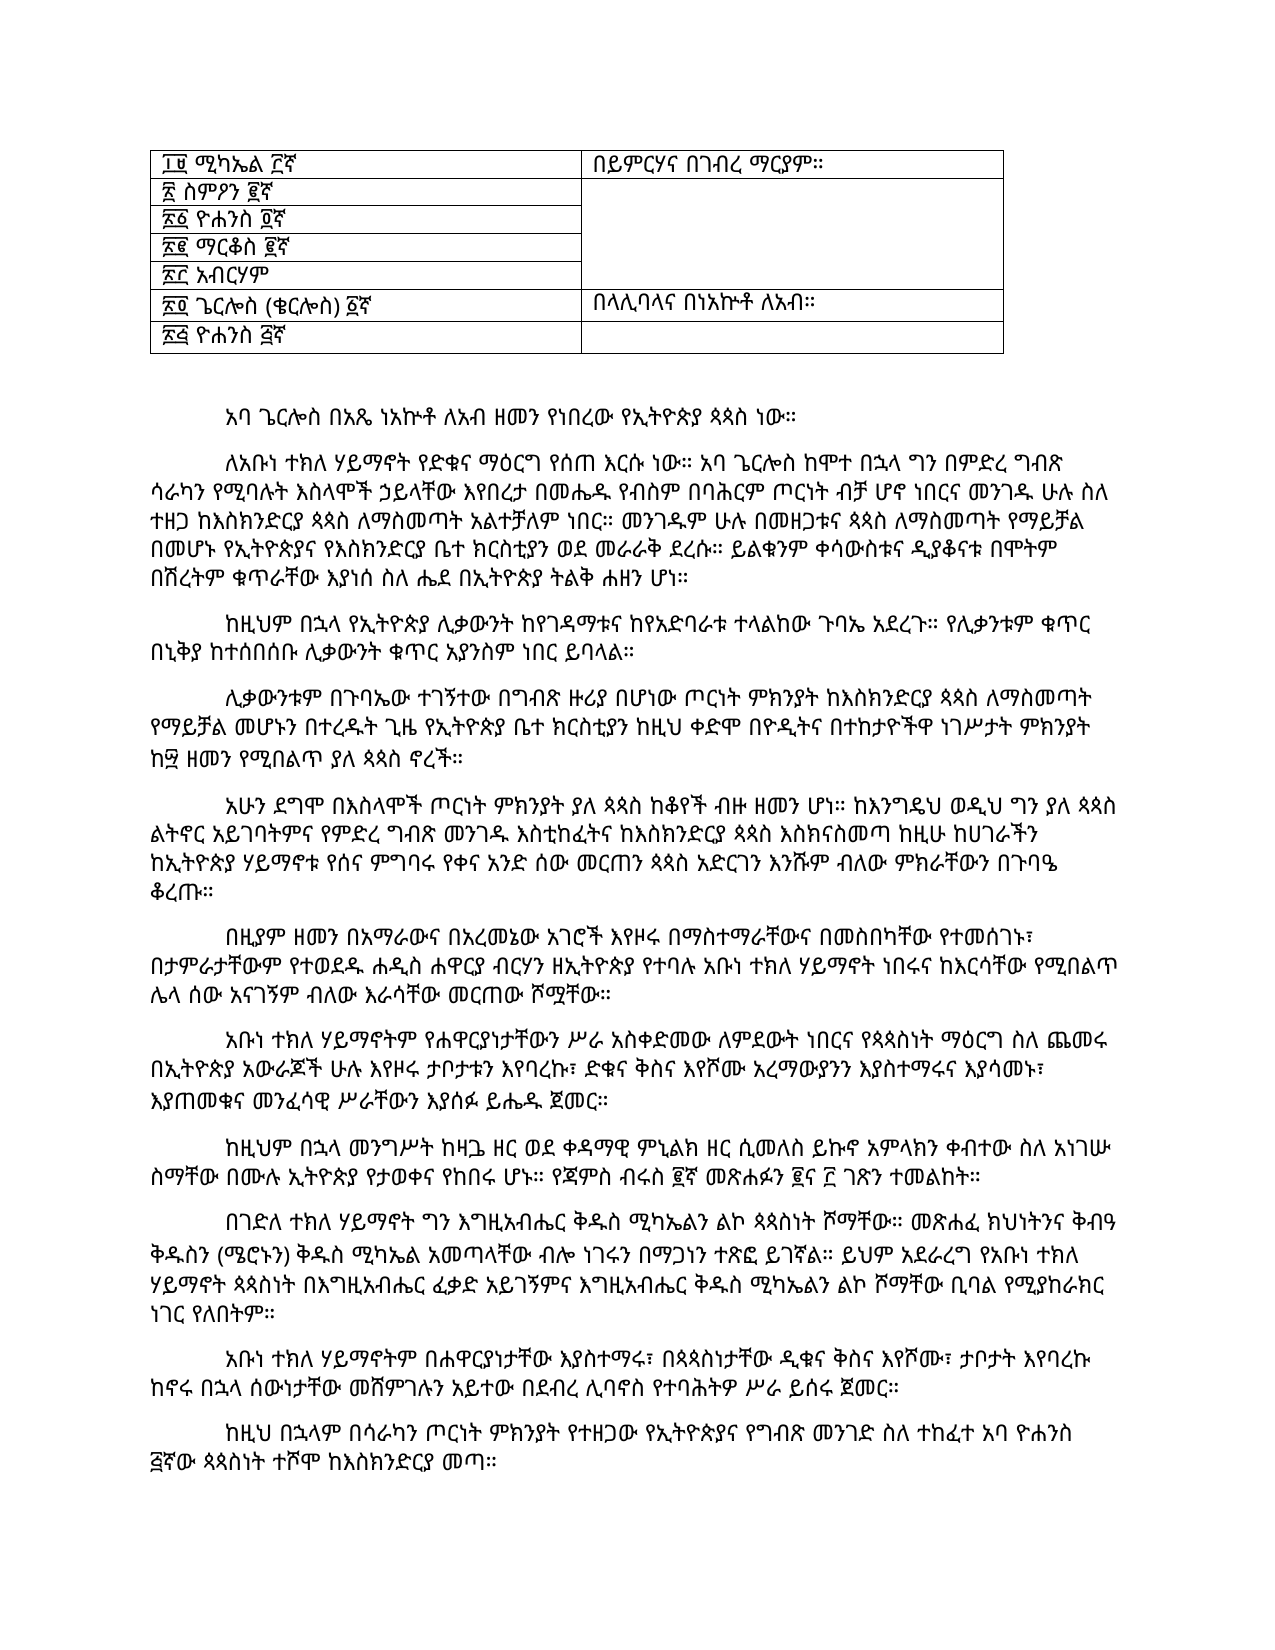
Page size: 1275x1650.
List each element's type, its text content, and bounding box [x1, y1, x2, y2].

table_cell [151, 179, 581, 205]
text ከዚህ በኋላም በሳራካን ጦርነት ምክንያት የተዘጋው የኢትዮጵያና የግብጽ መንገድ ስለ ተከፈተ አባ ዮሐንስ ፭ኛው ጳጳስነት ተሾሞ ከእስክንድርያ መጣ። [150, 1420, 1125, 1476]
text ከዚህም በኋላ መንግሥት ከዛጔ ዘር ወደ ቀዳማዊ ምኒልክ ዘር ሲመለስ ይኩኖ አምላክን ቀብተው ስለ አነገሡ ስማቸው በሙሉ ኢትዮጵያ የታወቀና የከበሩ ሆኑ። የጃምስ ብሩስ ፪ኛ መጽሐፉን ፪ና ፫ ገጽን ተመልከት። [150, 1135, 1125, 1191]
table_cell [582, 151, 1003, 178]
text አባ ጌርሎስ በአጼ ነአኵቶ ለአብ ዘመን የነበረው የኢትዮጵያ ጳጳስ ነው። [150, 404, 1125, 431]
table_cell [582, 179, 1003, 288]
text በገድለ ተክለ ሃይማኖት ግን እግዚአብሔር ቅዱስ ሚካኤልን ልኮ ጳጳስነት ሾማቸው። መጽሐፈ ክህነትንና ቅብዓ ቅዱስን (ሜሮኑን) ቅዱስ ሚካኤል አመጣላቸው ብሎ ነገሩን በማጋነን ተጽፎ ይገኛል። ይህም አደራረግ የአቡነ ተክለ ሃይማኖት ጳጳስነት በእግዚአብሔር ፈቃድ አይገኝምና እግዚአብሔር ቅዱስ ሚካኤልን ልኮ ሾማቸው ቢባል የሚያከራክር ነገር የለበትም። [150, 1209, 1125, 1327]
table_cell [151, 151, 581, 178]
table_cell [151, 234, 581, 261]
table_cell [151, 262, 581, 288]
text ከዚህም በኋላ የኢትዮጵያ ሊቃውንት ከየገዳማቱና ከየአድባራቱ ተላልከው ጉባኤ አደረጉ። የሊቃንቱም ቁጥር በኒቅያ ከተሰበሰቡ ሊቃውንት ቁጥር አያንስም ነበር ይባላል። [150, 611, 1125, 666]
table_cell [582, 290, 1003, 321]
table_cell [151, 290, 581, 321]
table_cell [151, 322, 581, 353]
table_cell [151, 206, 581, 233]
text አቡነ ተክለ ሃይማኖትም በሐዋርያነታቸው እያስተማሩ፣ በጳጳስነታቸው ዲቁና ቅስና እየሾሙ፣ ታቦታት እየባረኩ ከኖሩ በኋላ ሰውነታቸው መሸምገሉን አይተው በደብረ ሊባኖስ የተባሕትዎ ሥራ ይሰሩ ጀመር። [150, 1346, 1125, 1402]
text በዚያም ዘመን በአማራውና በአረመኔው አገሮች እየዞሩ በማስተማራቸውና በመስበካቸው የተመሰገኑ፣ በታምራታቸውም የተወደዱ ሐዲስ ሐዋርያ ብርሃን ዘኢትዮጵያ የተባሉ አቡነ ተክለ ሃይማኖት ነበሩና ከእርሳቸው የሚበልጥ ሌላ ሰው አናገኝም ብለው እራሳቸው መርጠው ሾሟቸው። [150, 924, 1125, 1009]
text ሊቃውንቱም በጉባኤው ተገኝተው በግብጽ ዙሪያ በሆነው ጦርነት ምክንያት ከእስክንድርያ ጳጳስ ለማስመጣት የማይቻል መሆኑን በተረዱት ጊዜ የኢትዮጵያ ቤተ ክርስቲያን ከዚህ ቀድሞ በዮዲትና በተከታዮችዋ ነገሥታት ምክንያት ከ፵ ዘመን የሚበልጥ ያለ ጳጳስ ኖረች። [150, 685, 1125, 774]
text አቡነ ተክለ ሃይማኖትም የሐዋርያነታቸውን ሥራ አስቀድመው ለምደውት ነበርና የጳጳስነት ማዕርግ ስለ ጨመሩ በኢትዮጵያ አውራጆች ሁሉ እየዞሩ ታቦታቱን እየባረኩ፣ ድቁና ቅስና እየሾሙ አረማውያንን እያስተማሩና እያሳመኑ፣ እያጠመቁና መንፈሳዊ ሥራቸውን እያሰፉ ይሔዱ ጀመር። [150, 1027, 1125, 1116]
text ለአቡነ ተክለ ሃይማኖት የድቁና ማዕርግ የሰጠ እርሱ ነው። አባ ጌርሎስ ከሞተ በኋላ ግን በምድረ ግብጽ ሳራካን የሚባሉት እስላሞች ኃይላቸው እየበረታ በመሔዱ የብስም በባሕርም ጦርነት ብቻ ሆኖ ነበርና መንገዱ ሁሉ ስለ ተዘጋ ከእስክንድርያ ጳጳስ ለማስመጣት አልተቻለም ነበር። መንገዱም ሁሉ በመዘጋቱና ጳጳስ ለማስመጣት የማይቻል በመሆኑ የኢትዮጵያና የእስክንድርያ ቤተ ክርስቲያን ወደ መራራቅ ደረሱ። ይልቁንም ቀሳውስቱና ዲያቆናቱ በሞትም በሽረትም ቁጥራቸው እያነሰ ስለ ሔደ በኢትዮጵያ ትልቅ ሐዘን ሆነ። [150, 450, 1125, 592]
text አሁን ደግሞ በእስላሞች ጦርነት ምክንያት ያለ ጳጳስ ከቆየች ብዙ ዘመን ሆነ። ከእንግዴህ ወዲህ ግን ያለ ጳጳስ ልትኖር አይገባትምና የምድረ ግብጽ መንገዱ እስቲከፈትና ከእስክንድርያ ጳጳስ እስክናስመጣ ከዚሁ ከሀገራችን ከኢትዮጵያ ሃይማኖቱ የሰና ምግባሩ የቀና አንድ ሰው መርጠን ጳጳስ አድርገን እንሹም ብለው ምክራቸውን በጉባዔ ቆረጡ። [150, 793, 1125, 906]
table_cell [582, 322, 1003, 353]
